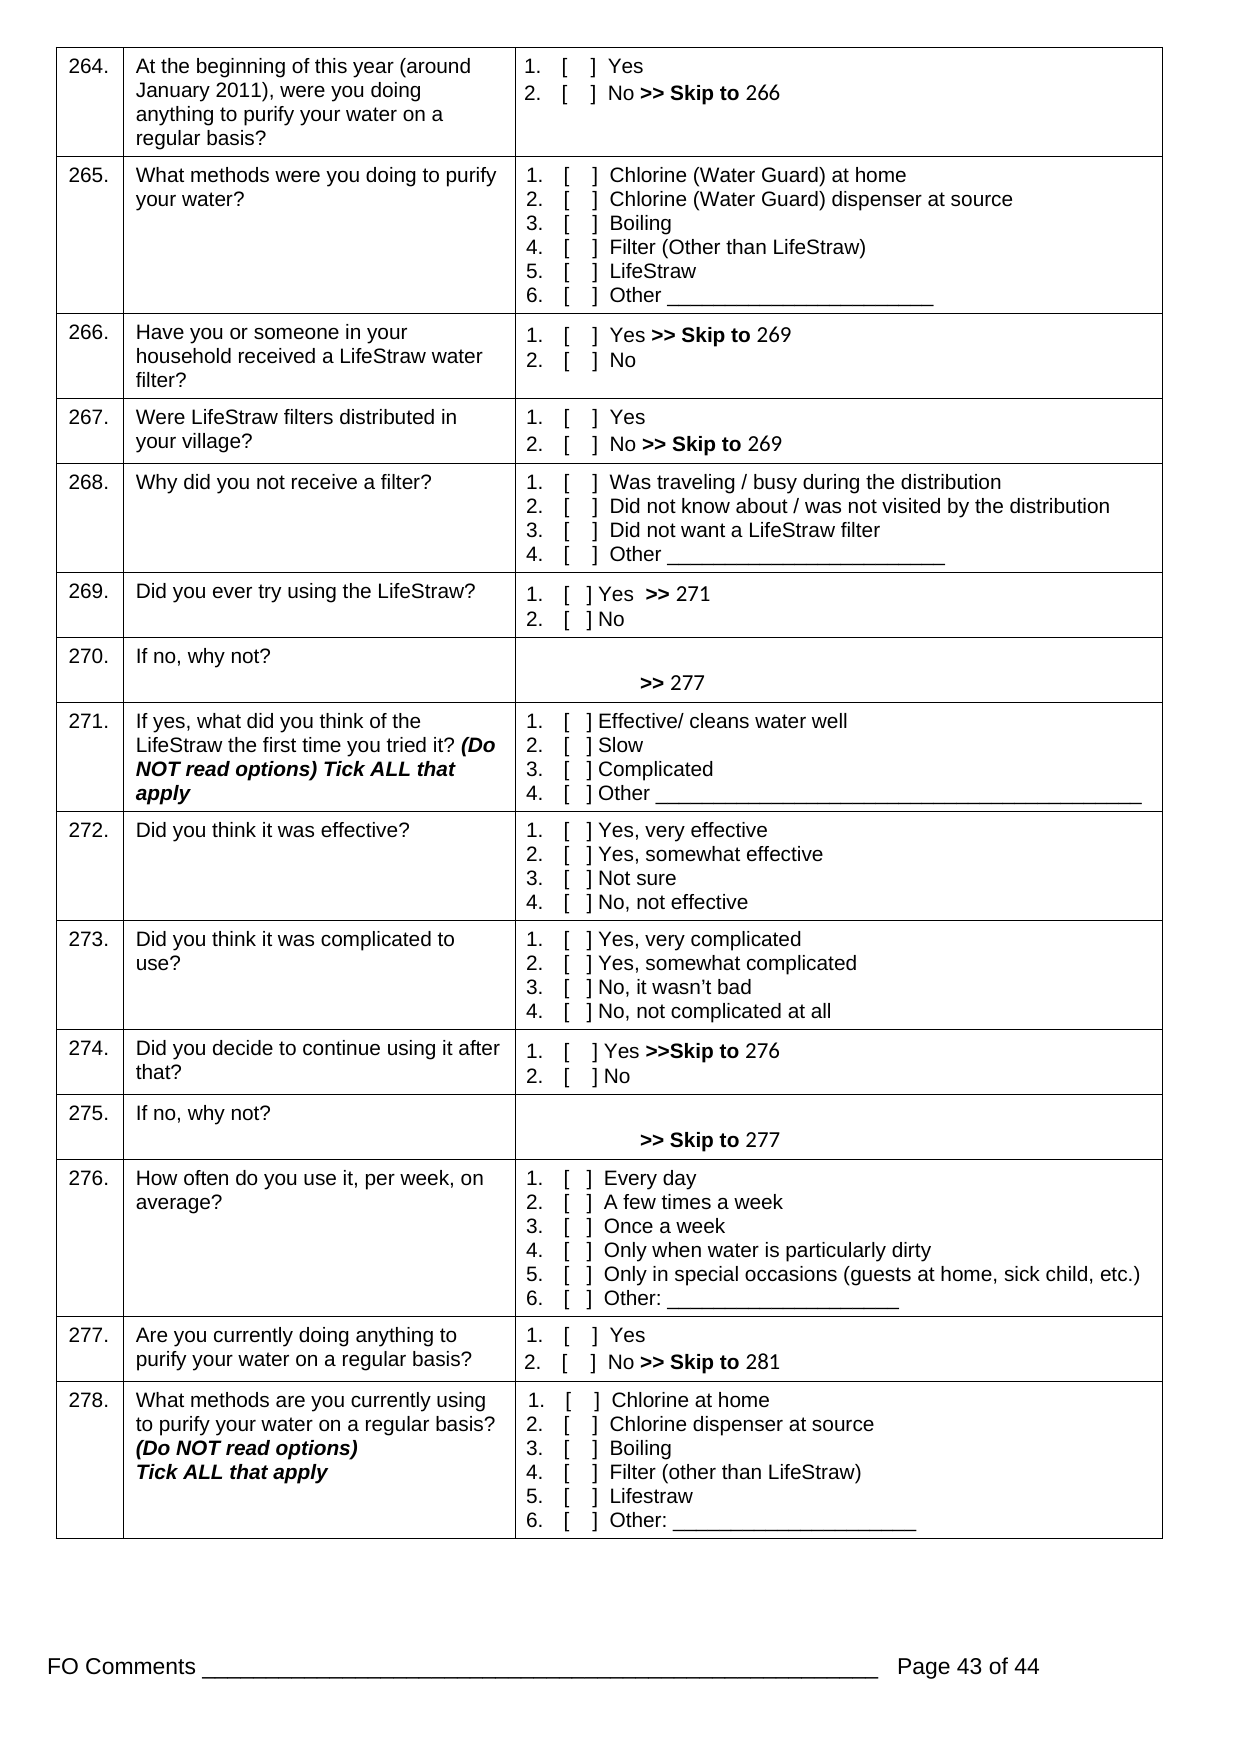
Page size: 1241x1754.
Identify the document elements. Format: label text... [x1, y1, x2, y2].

table_cell Did you think it was complicated to use? [124, 921, 515, 1029]
table_cell Did you decide to continue using it after that? [124, 1030, 515, 1094]
table_cell [57, 638, 123, 702]
table_cell Why did you not receive a filter? [124, 464, 515, 572]
table_cell What methods are you currently using to purify your water on a regular basis? (Do NOT read options) Tick ALL that apply [124, 1382, 515, 1538]
table_cell [57, 1095, 123, 1159]
table_cell [57, 1160, 123, 1316]
table_header [57, 48, 123, 156]
table_cell [57, 314, 123, 398]
table_cell [ ] Yes >>Skip to 276 [ ] No [516, 1030, 1162, 1094]
table_cell [ ] Effective/ cleans water well [ ] Slow [ ] Complicated [ ] Other __________________________________________ [516, 703, 1162, 811]
table_cell If yes, what did you think of the LifeStraw the first time you tried it? (Do NOT read options) Tick ALL that apply [124, 703, 515, 811]
table_cell [ ] Every day [ ] A few times a week [ ] Once a week [ ] Only when water is particularly dirty [ ] Only in special occasions (guests at home, sick child, etc.) [ ] Other: ____________________ [516, 1160, 1162, 1316]
table_cell >> 277 [516, 638, 1162, 702]
table_cell Did you ever try using the LifeStraw? [124, 573, 515, 637]
table_cell [ ] Chlorine (Water Guard) at home [ ] Chlorine (Water Guard) dispenser at source [ ] Boiling [ ] Filter (Other than LifeStraw) [ ] LifeStraw [ ] Other _______________________ [516, 157, 1162, 313]
table_cell How often do you use it, per week, on average? [124, 1160, 515, 1316]
table_cell [ ] Chlorine at home [ ] Chlorine dispenser at source [ ] Boiling [ ] Filter (other than LifeStraw) [ ] Lifestraw [ ] Other: _____________________ [516, 1382, 1162, 1538]
table_cell Are you currently doing anything to purify your water on a regular basis? [124, 1317, 515, 1381]
table_cell >> Skip to 277 [516, 1095, 1162, 1159]
table_cell [57, 399, 123, 463]
table_cell [ ] Yes >> 271 [ ] No [516, 573, 1162, 637]
table_cell [57, 464, 123, 572]
table_cell [57, 812, 123, 920]
table_cell [57, 921, 123, 1029]
table_cell Were LifeStraw filters distributed in your village? [124, 399, 515, 463]
table_header At the beginning of this year (around January 2011), were you doing anything to purify your water on a regular basis? [124, 48, 515, 156]
table_cell [57, 1030, 123, 1094]
table_cell [ ] Yes, very complicated [ ] Yes, somewhat complicated [ ] No, it wasn’t bad [ ] No, not complicated at all [516, 921, 1162, 1029]
table_cell [ ] Yes, very effective [ ] Yes, somewhat effective [ ] Not sure [ ] No, not effective [516, 812, 1162, 920]
table_cell [57, 157, 123, 313]
table_cell [ ] Yes >> Skip to 269 [ ] No [516, 314, 1162, 398]
table_cell [57, 573, 123, 637]
table_cell [57, 1382, 123, 1538]
table_cell [ ] Was traveling / busy during the distribution [ ] Did not know about / was not visited by the distribution [ ] Did not want a LifeStraw filter [ ] Other ________________________ [516, 464, 1162, 572]
table_cell If no, why not? [124, 638, 515, 702]
table_cell If no, why not? [124, 1095, 515, 1159]
table_cell [ ] Yes [ ] No >> Skip to 281 [516, 1317, 1162, 1381]
table_cell [57, 703, 123, 811]
table_cell [ ] Yes [ ] No >> Skip to 269 [516, 399, 1162, 463]
table_cell [57, 1317, 123, 1381]
table_cell Have you or someone in your household received a LifeStraw water filter? [124, 314, 515, 398]
table_cell Did you think it was effective? [124, 812, 515, 920]
table_cell What methods were you doing to purify your water? [124, 157, 515, 313]
table_header [ ] Yes [ ] No >> Skip to 266 [516, 48, 1162, 156]
